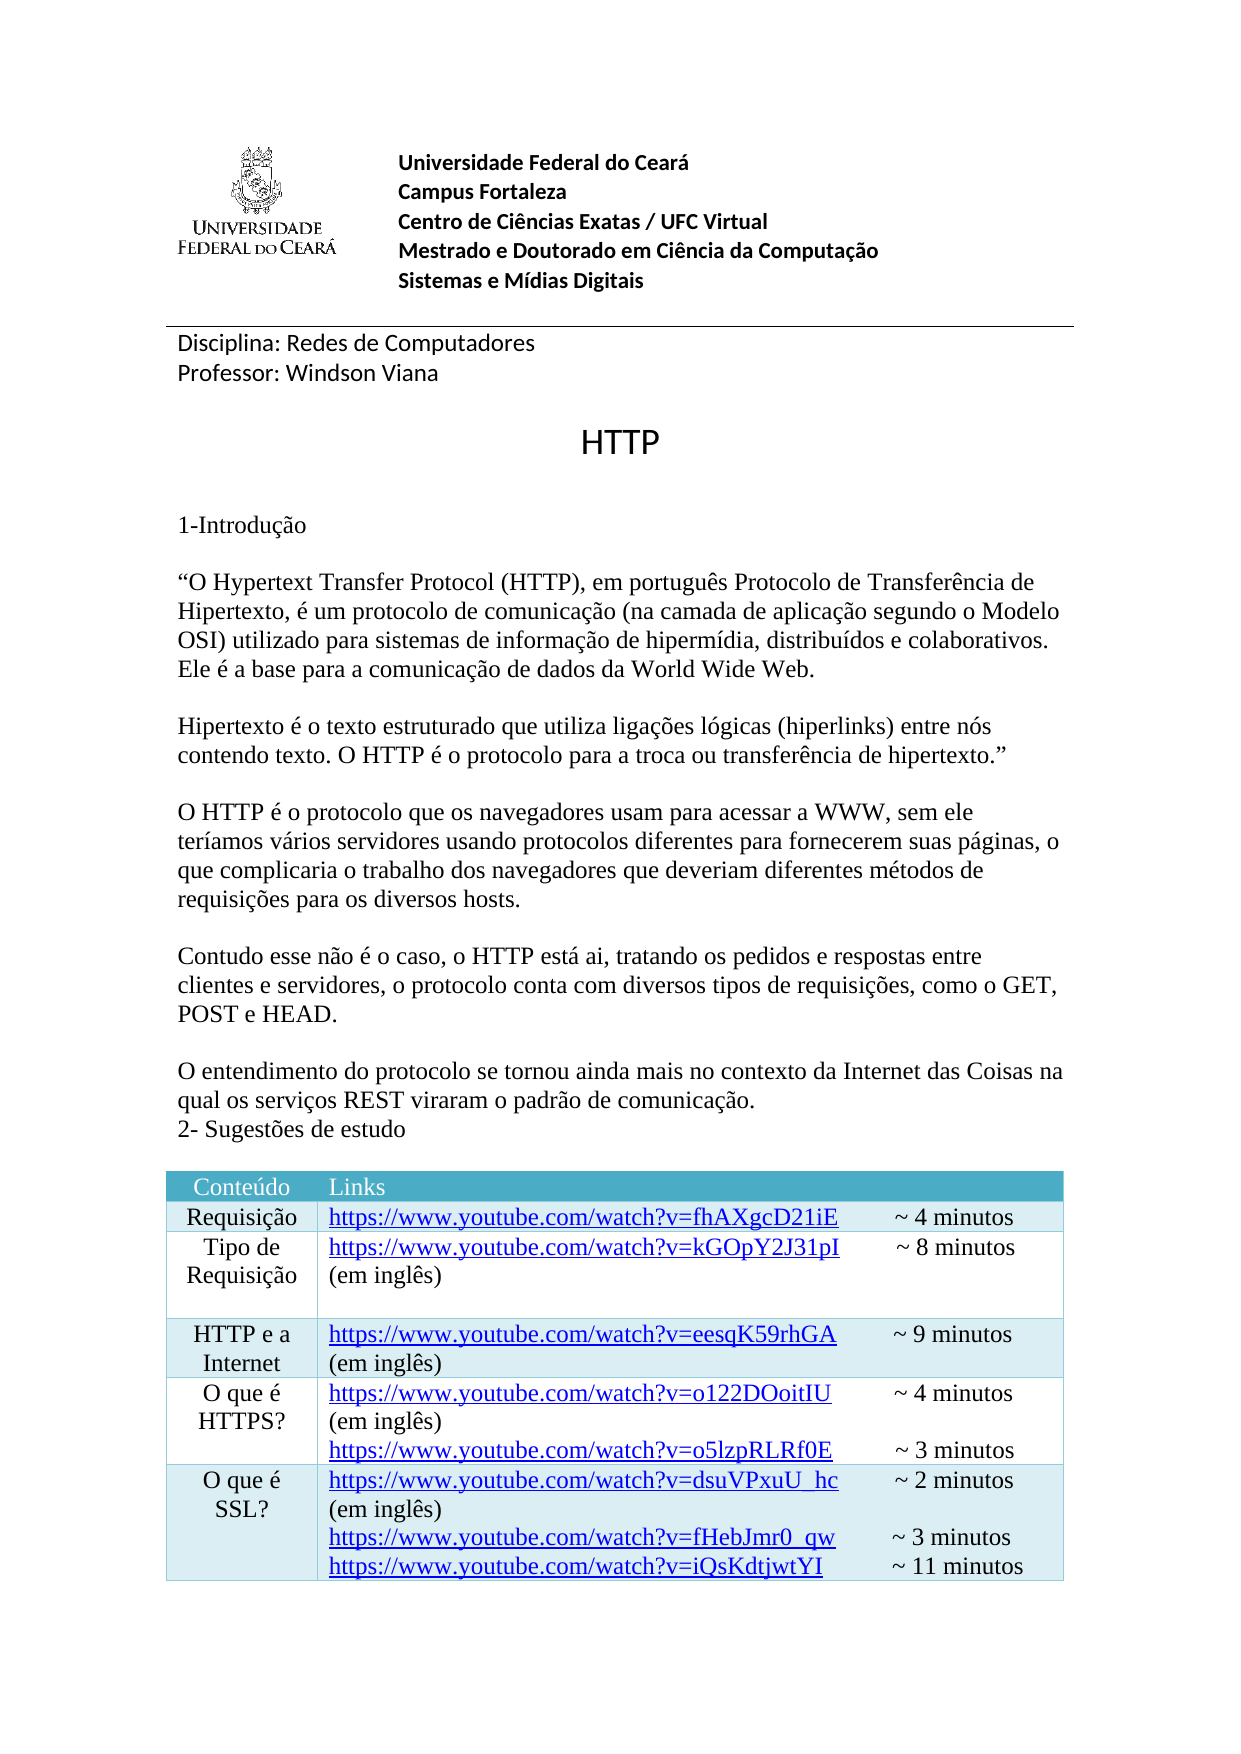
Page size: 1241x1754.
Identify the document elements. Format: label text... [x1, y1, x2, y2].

table_cell https://www.youtube.com/watch?v=o122DOoitIU ~ 4 minutos (em inglês) https://www.youtube.com/watch?v=o5lzpRLRf0E ~ 3 minutos [318, 1378, 1063, 1464]
table_cell Tipo de Requisição [167, 1232, 317, 1318]
text Disciplina: Redes de Computadores [177, 327, 1063, 357]
text 1-Introdução [177, 510, 1063, 539]
text Professor: Windson Viana [177, 357, 1063, 388]
table_header Universidade Federal do Ceará Campus Fortaleza Centro de Ciências Exatas / UFC Virtual Mestrado e Doutorado em Ciência da Computação Sistemas e Mídias Digitais [387, 148, 1074, 326]
table_cell Requisição [167, 1202, 317, 1231]
text O entendimento do protocolo se tornou ainda mais no contexto da Internet das Coisas na qual os serviços REST viraram o padrão de comunicação. [177, 1056, 1063, 1114]
text O HTTP é o protocolo que os navegadores usam para acessar a WWW, sem ele teríamos vários servidores usando protocolos diferentes para fornecerem suas páginas, o que complicaria o trabalho dos navegadores que deveriam diferentes métodos de requisições para os diversos hosts. [177, 797, 1063, 912]
text HTTP [177, 418, 1063, 464]
text “O Hypertext Transfer Protocol (HTTP), em português Protocolo de Transferência de Hipertexto, é um protocolo de comunicação (na camada de aplicação segundo o Modelo OSI) utilizado para sistemas de informação de hipermídia, distribuídos e colaborativos. Ele é a base para a comunicação de dados da World Wide Web. [177, 567, 1063, 682]
text Hipertexto é o texto estruturado que utiliza ligações lógicas (hiperlinks) entre nós contendo texto. O HTTP é o protocolo para a troca ou transferência de hipertexto.” [177, 711, 1063, 769]
picture [177, 147, 337, 254]
table_cell O que é HTTPS? [167, 1378, 317, 1464]
table_cell https://www.youtube.com/watch?v=fhAXgcD21iE ~ 4 minutos [318, 1202, 1063, 1231]
table_cell https://www.youtube.com/watch?v=kGOpY2J31pI ~ 8 minutos (em inglês) [318, 1232, 1063, 1318]
table_cell https://www.youtube.com/watch?v=eesqK59rhGA ~ 9 minutos (em inglês) [318, 1319, 1063, 1377]
table_header Links [318, 1172, 1063, 1201]
text Contudo esse não é o caso, o HTTP está ai, tratando os pedidos e respostas entre clientes e servidores, o protocolo conta com diversos tipos de requisições, como o GET, POST e HEAD. [177, 941, 1063, 1027]
table_cell O que é SSL? [167, 1465, 317, 1580]
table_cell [318, 1465, 1063, 1580]
table_header [166, 148, 387, 326]
text 2- Sugestões de estudo [177, 1114, 1063, 1142]
table_cell HTTP e a Internet [167, 1319, 317, 1377]
table_header Conteúdo [167, 1172, 317, 1201]
